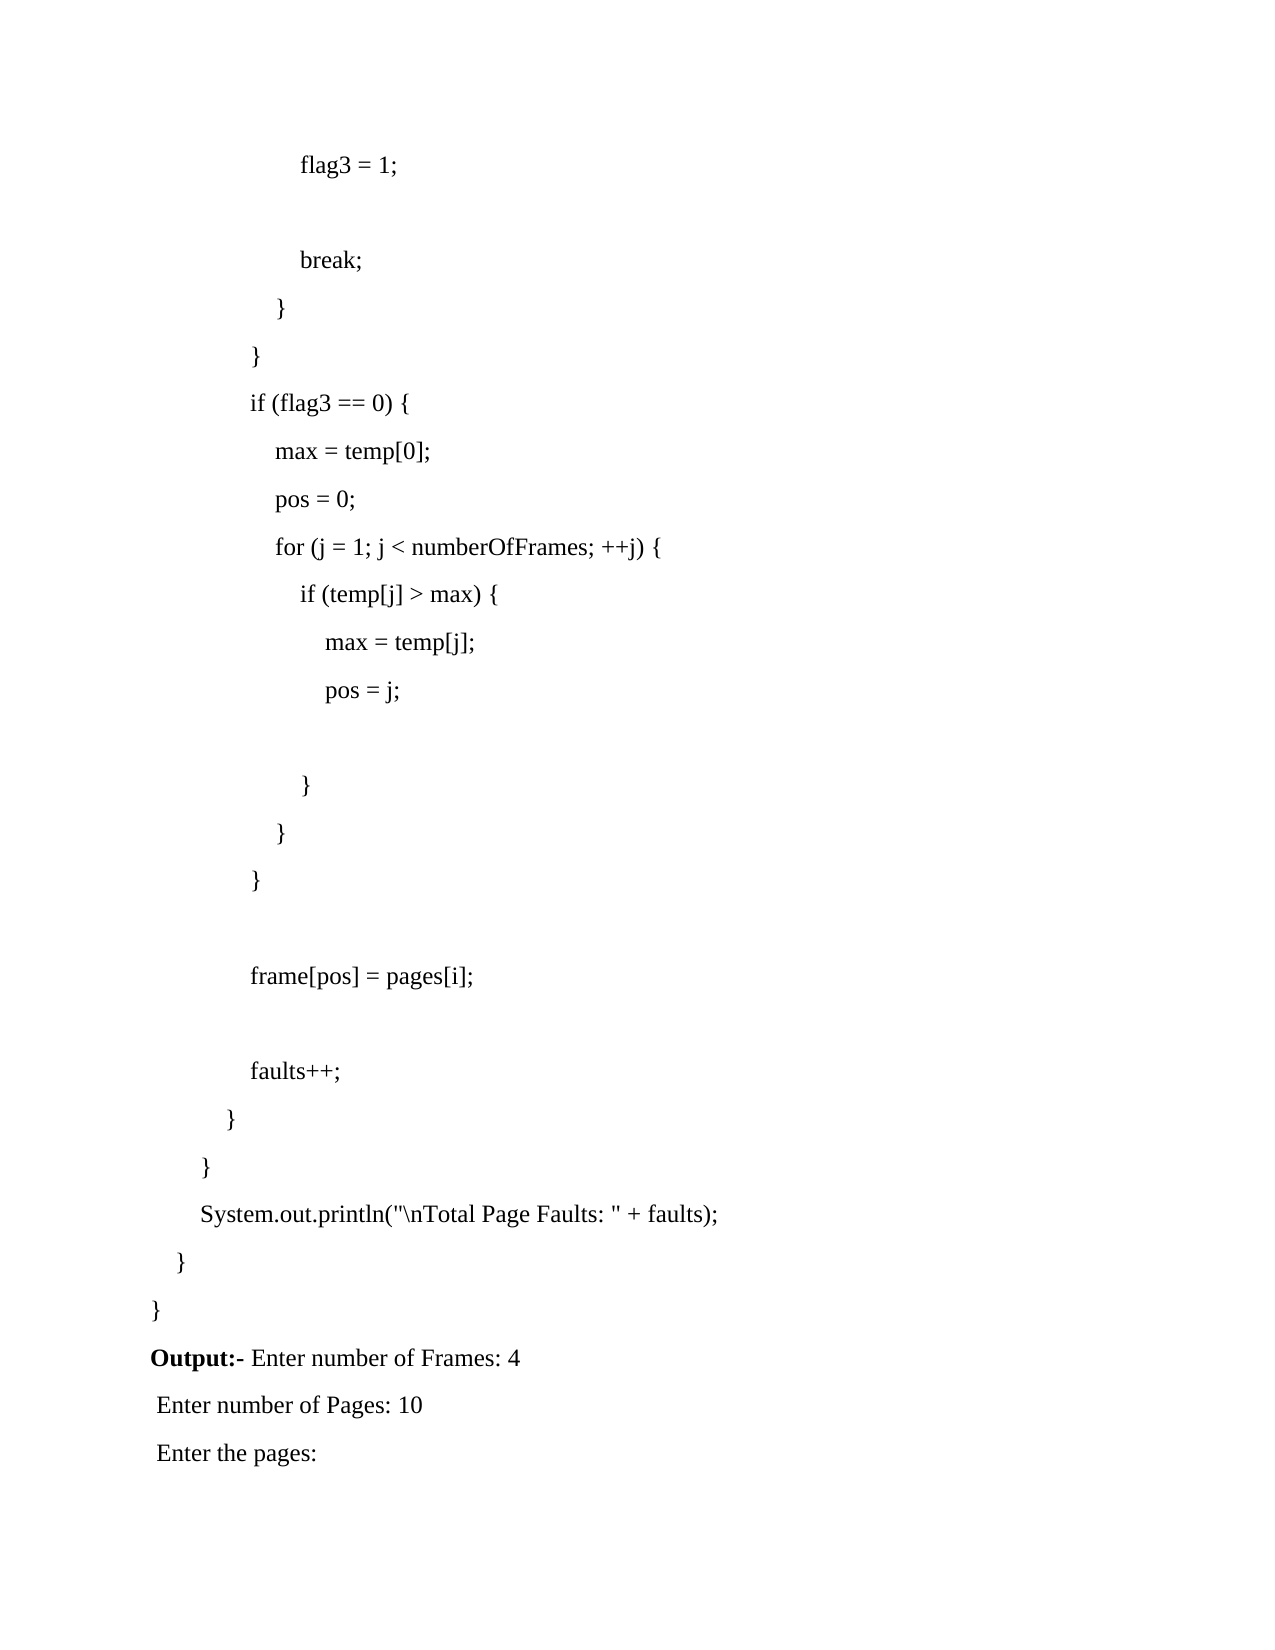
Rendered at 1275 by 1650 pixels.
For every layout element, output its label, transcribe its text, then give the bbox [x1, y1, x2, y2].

text Enter number of Pages: 10 [150, 1390, 1125, 1419]
text System.out.println("\nTotal Page Faults: " + faults); [150, 1199, 1125, 1228]
text } [150, 866, 1125, 894]
text if (flag3 == 0) { [150, 388, 1125, 417]
text pos = 0; [150, 484, 1125, 513]
text frame[pos] = pages[i]; [150, 961, 1125, 990]
text faults++; [150, 1056, 1125, 1085]
text } [150, 818, 1125, 847]
text } [150, 1247, 1125, 1276]
text for (j = 1; j < numberOfFrames; ++j) { [150, 532, 1125, 560]
text } [150, 770, 1125, 799]
text } [150, 1104, 1125, 1133]
text if (temp[j] > max) { [150, 579, 1125, 608]
text Output:- Enter number of Frames: 4 [150, 1343, 1125, 1371]
text flag3 = 1; [150, 150, 1125, 179]
text max = temp[0]; [150, 436, 1125, 465]
text max = temp[j]; [150, 627, 1125, 656]
text } [150, 1152, 1125, 1181]
text } [150, 293, 1125, 322]
text Enter the pages: [150, 1438, 1125, 1467]
text break; [150, 245, 1125, 274]
text pos = j; [150, 675, 1125, 703]
text } [150, 341, 1125, 369]
text } [150, 1295, 1125, 1324]
